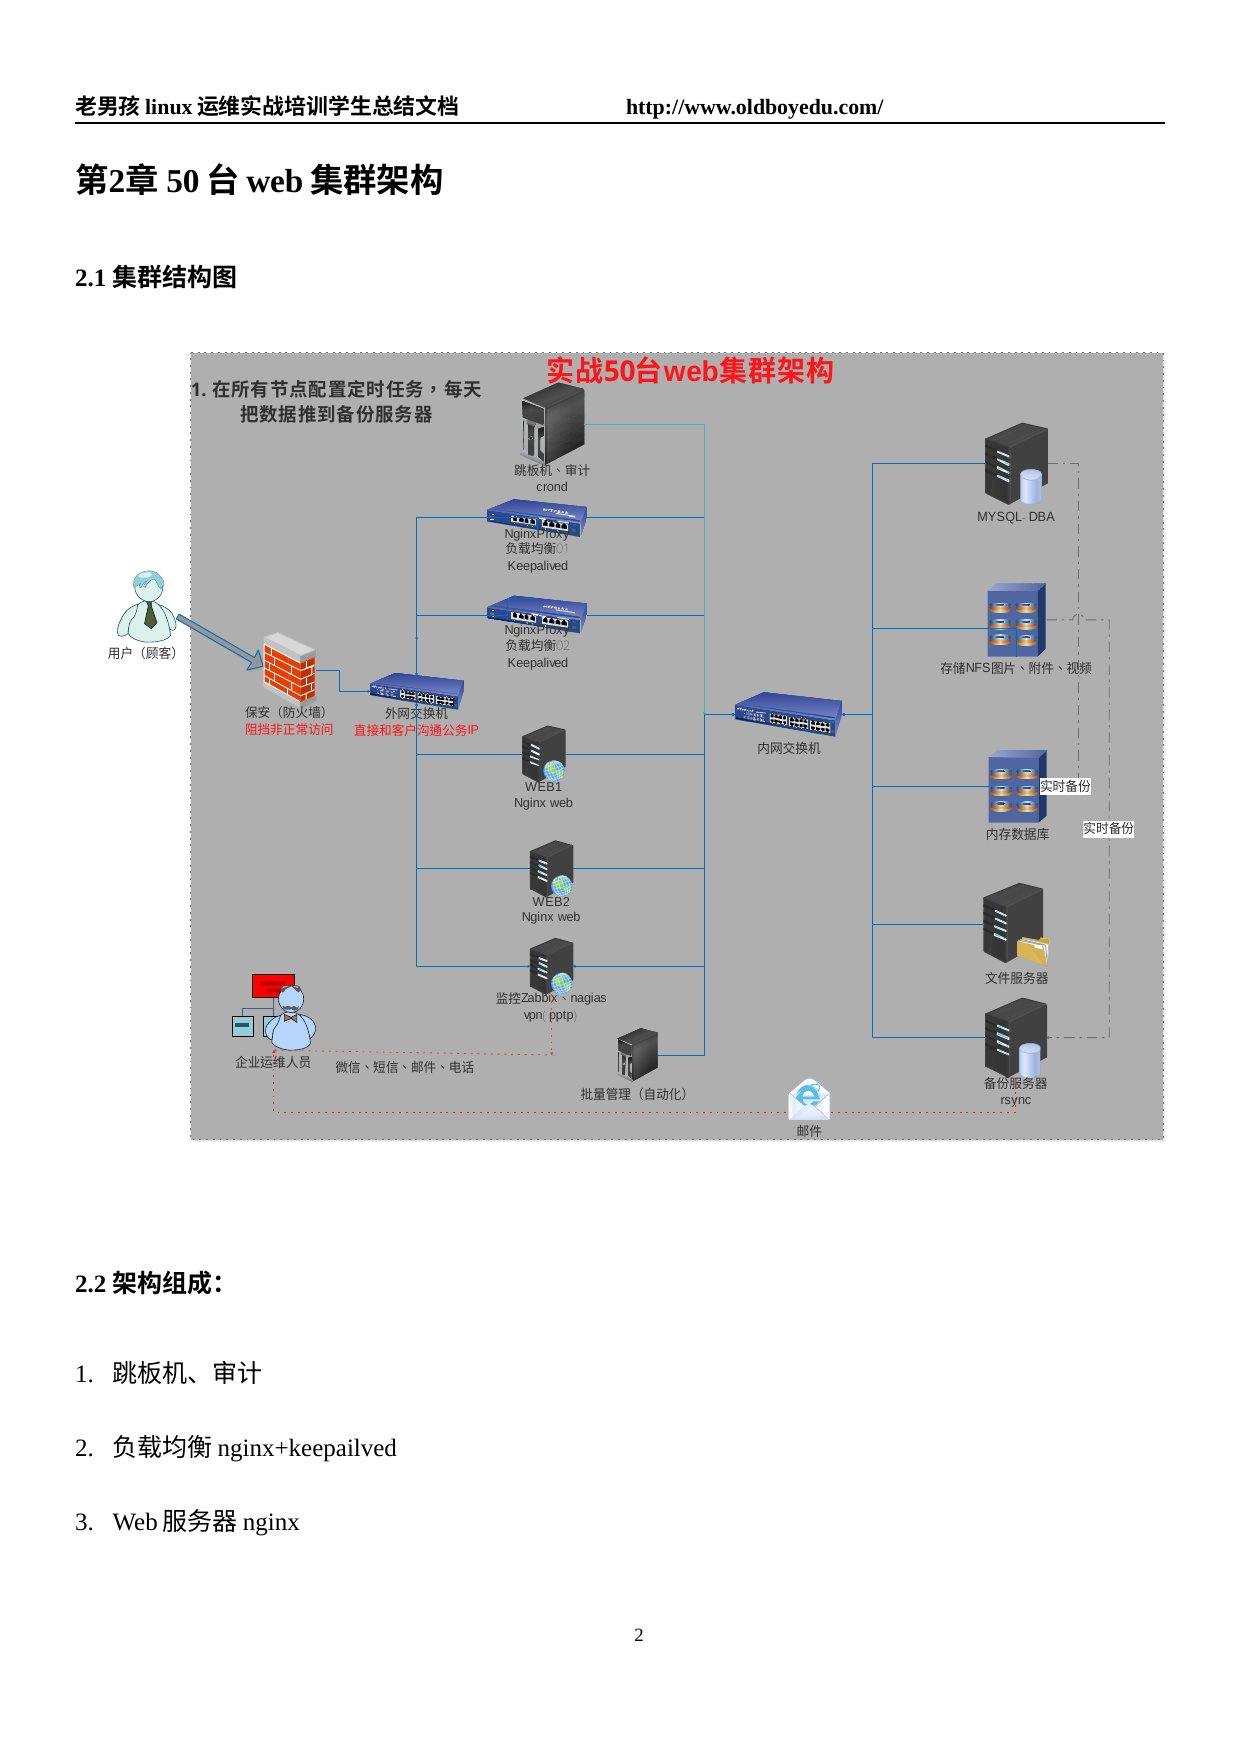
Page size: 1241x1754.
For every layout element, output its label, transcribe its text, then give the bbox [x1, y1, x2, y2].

list 负载均衡nginx+keepailved [75, 1413, 1165, 1478]
subtitle 集群结构图 [75, 243, 1165, 308]
list Web服务器nginx [75, 1487, 1165, 1552]
list 跳板机、审计 [75, 1339, 1165, 1404]
subtitle 50台web集群架构 [75, 145, 1165, 210]
subtitle 架构组成： [75, 1249, 1165, 1314]
